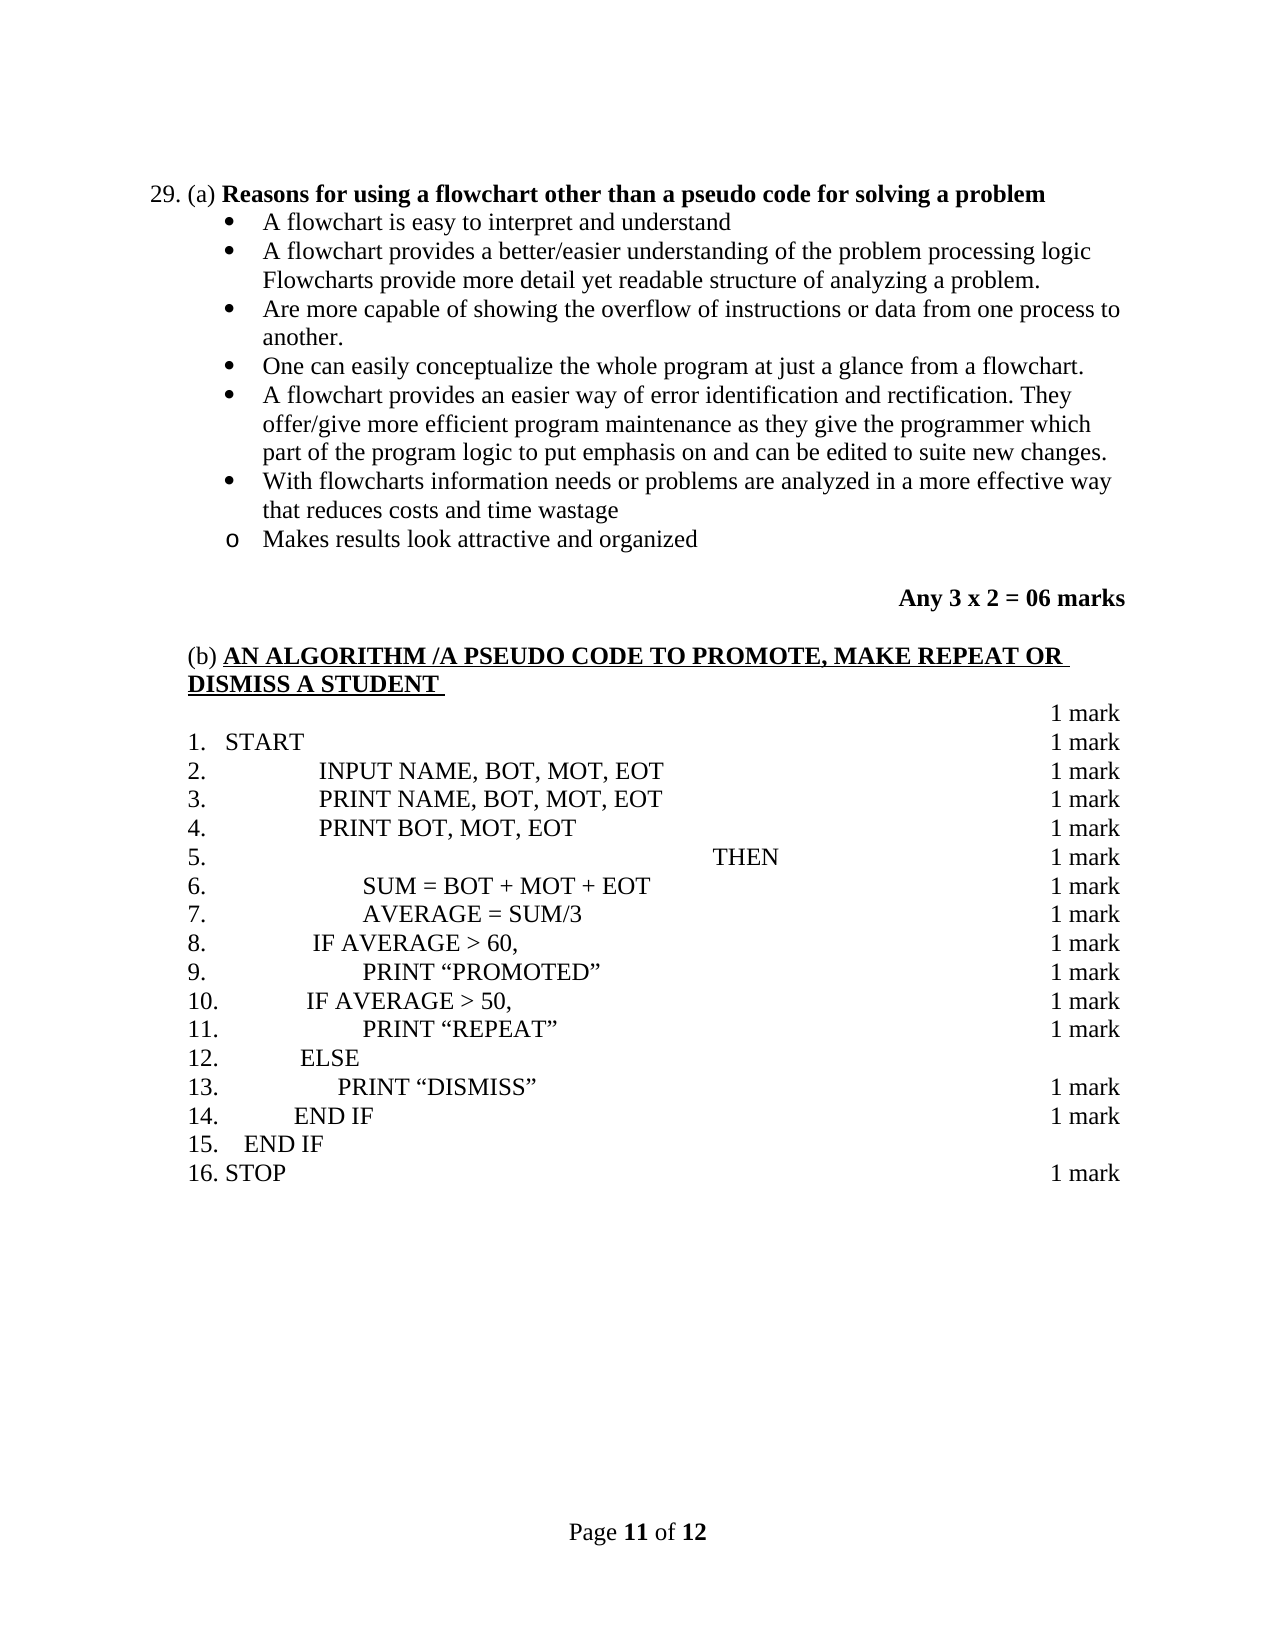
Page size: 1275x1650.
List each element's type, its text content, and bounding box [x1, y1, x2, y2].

list Makes results look attractive and organized [225, 524, 1125, 554]
list INPUT NAME, BOT, MOT, EOT 1 mark [187, 756, 1125, 784]
list PRINT “DISMISS” 1 mark [187, 1072, 1125, 1101]
list IF AVERAGE > 50, 1 mark [187, 986, 1125, 1014]
list Are more capable of showing the overflow of instructions or data from one process to another. [225, 294, 1125, 351]
list A flowchart is easy to interpret and understand [225, 207, 1125, 236]
list END IF 1 mark [187, 1101, 1125, 1129]
list AVERAGE = SUM/3 1 mark [187, 899, 1125, 928]
list One can easily conceptualize the whole program at just a glance from a flowchart. [225, 351, 1125, 380]
list SUM = BOT + MOT + EOT 1 mark [187, 871, 1125, 899]
text Any 3 x 2 = 06 marks [150, 583, 1125, 612]
list END IF [187, 1129, 1125, 1158]
list A flowchart provides a better/easier understanding of the problem processing logic Flowcharts provide more detail yet readable structure of analyzing a problem. [225, 236, 1125, 294]
list ELSE [187, 1043, 1125, 1072]
list PRINT BOT, MOT, EOT 1 mark [187, 813, 1125, 842]
list PRINT “PROMOTED” 1 mark [187, 957, 1125, 986]
list THEN 1 mark [187, 842, 1125, 871]
list IF AVERAGE > 60, 1 mark [187, 928, 1125, 957]
list STOP 1 mark [187, 1158, 1125, 1187]
list PRINT NAME, BOT, MOT, EOT 1 mark [187, 784, 1125, 813]
list (a) Reasons for using a flowchart other than a pseudo code for solving a problem [150, 179, 1125, 207]
list PRINT “REPEAT” 1 mark [187, 1014, 1125, 1043]
text (b) AN ALGORITHM /A PSEUDO CODE TO PROMOTE, MAKE REPEAT OR DISMISS A STUDENT [187, 641, 1125, 698]
list A flowchart provides an easier way of error identification and rectification. They offer/give more efficient program maintenance as they give the programmer which part of the program logic to put emphasis on and can be edited to suite new changes. [225, 380, 1125, 466]
list With flowcharts information needs or problems are analyzed in a more effective way that reduces costs and time wastage [225, 466, 1125, 524]
text 1 mark [187, 698, 1125, 727]
list START 1 mark [187, 727, 1125, 756]
